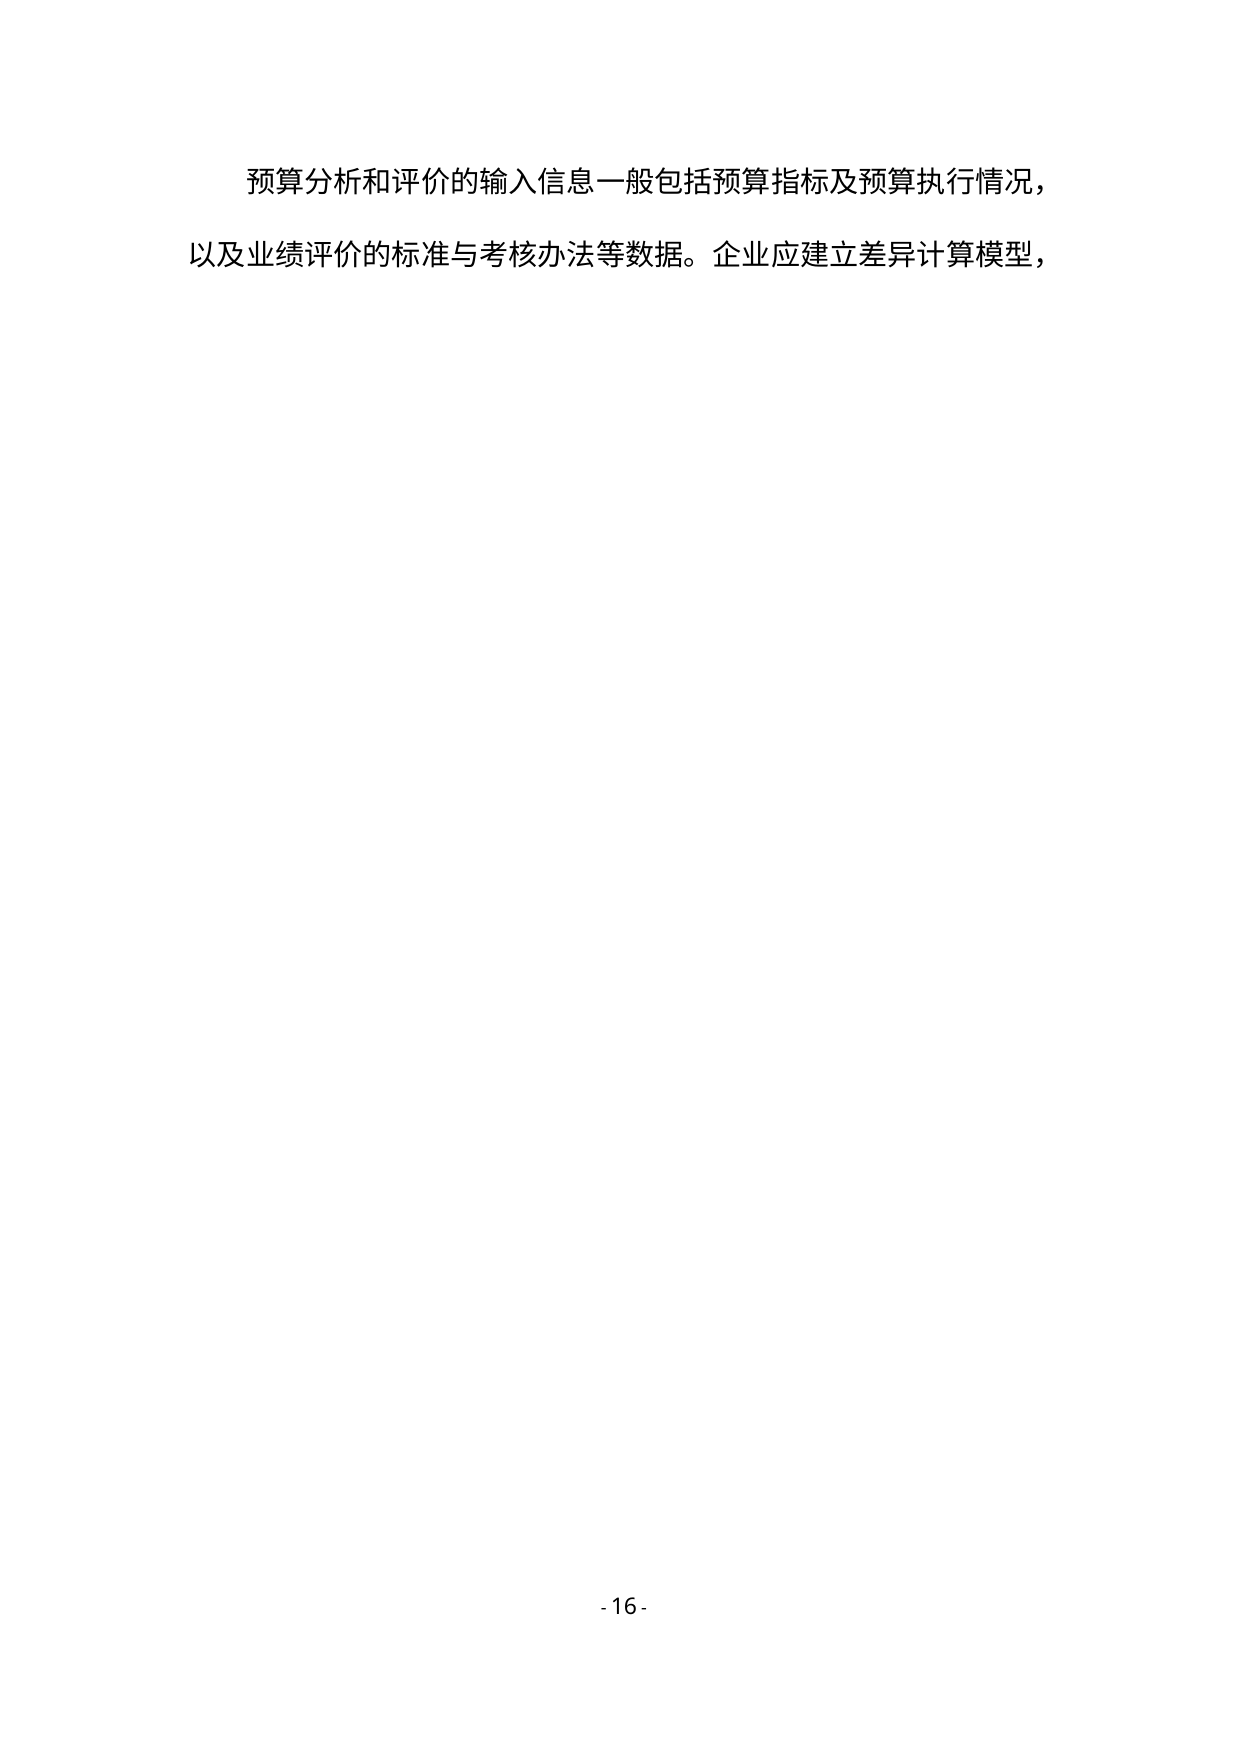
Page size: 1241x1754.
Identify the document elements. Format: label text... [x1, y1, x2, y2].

text 预算分析和评价的输入信息一般包括预算指标及预算执行情况， 以及业绩评价的标准与考核办法等数据。企业应建立差异计算模型， [187, 158, 1063, 274]
